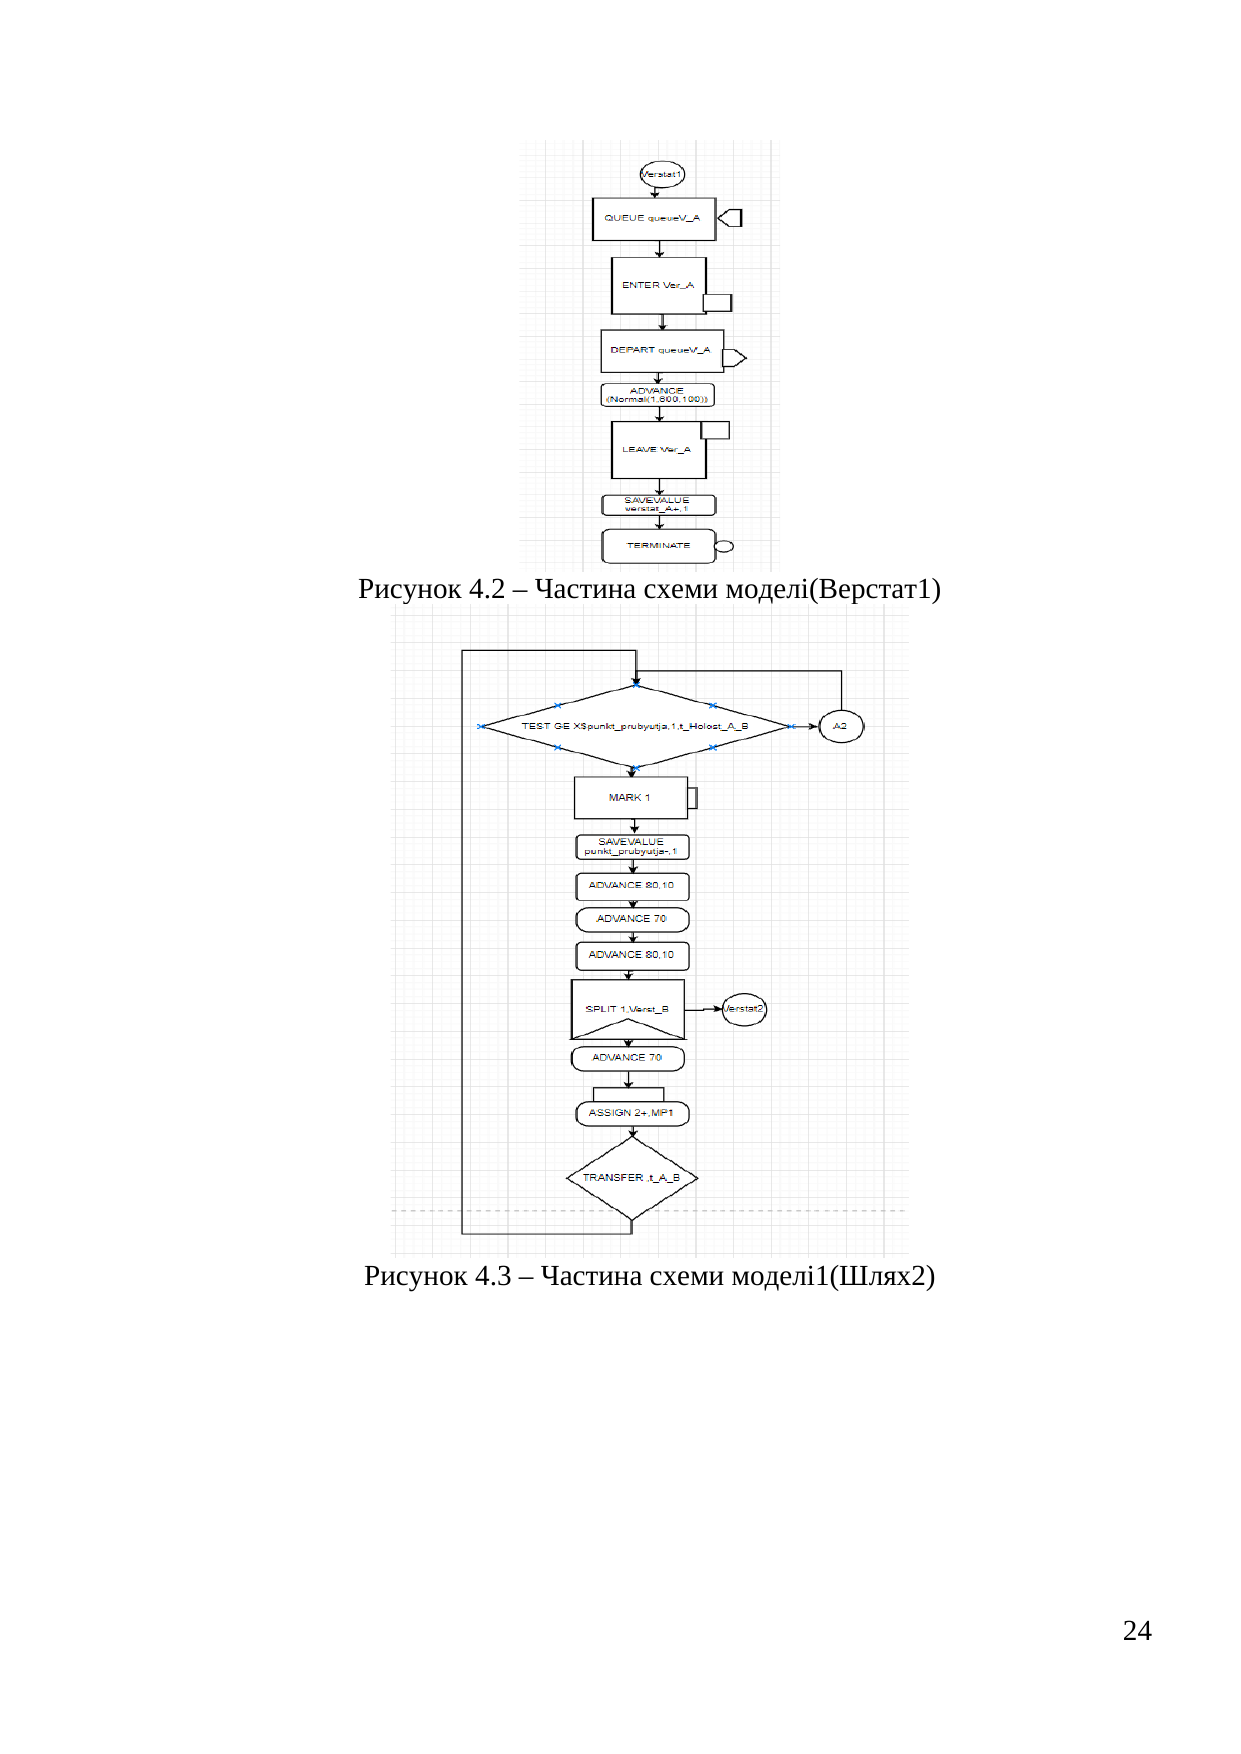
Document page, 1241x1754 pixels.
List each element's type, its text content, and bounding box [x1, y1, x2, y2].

text Рисунок 4.3 – Частина схеми моделі1(Шлях2) [148, 1258, 1152, 1291]
picture [390, 604, 909, 1258]
text Рисунок 4.2 – Частина схеми моделі(Верстат1) [148, 571, 1152, 605]
picture [519, 140, 780, 572]
